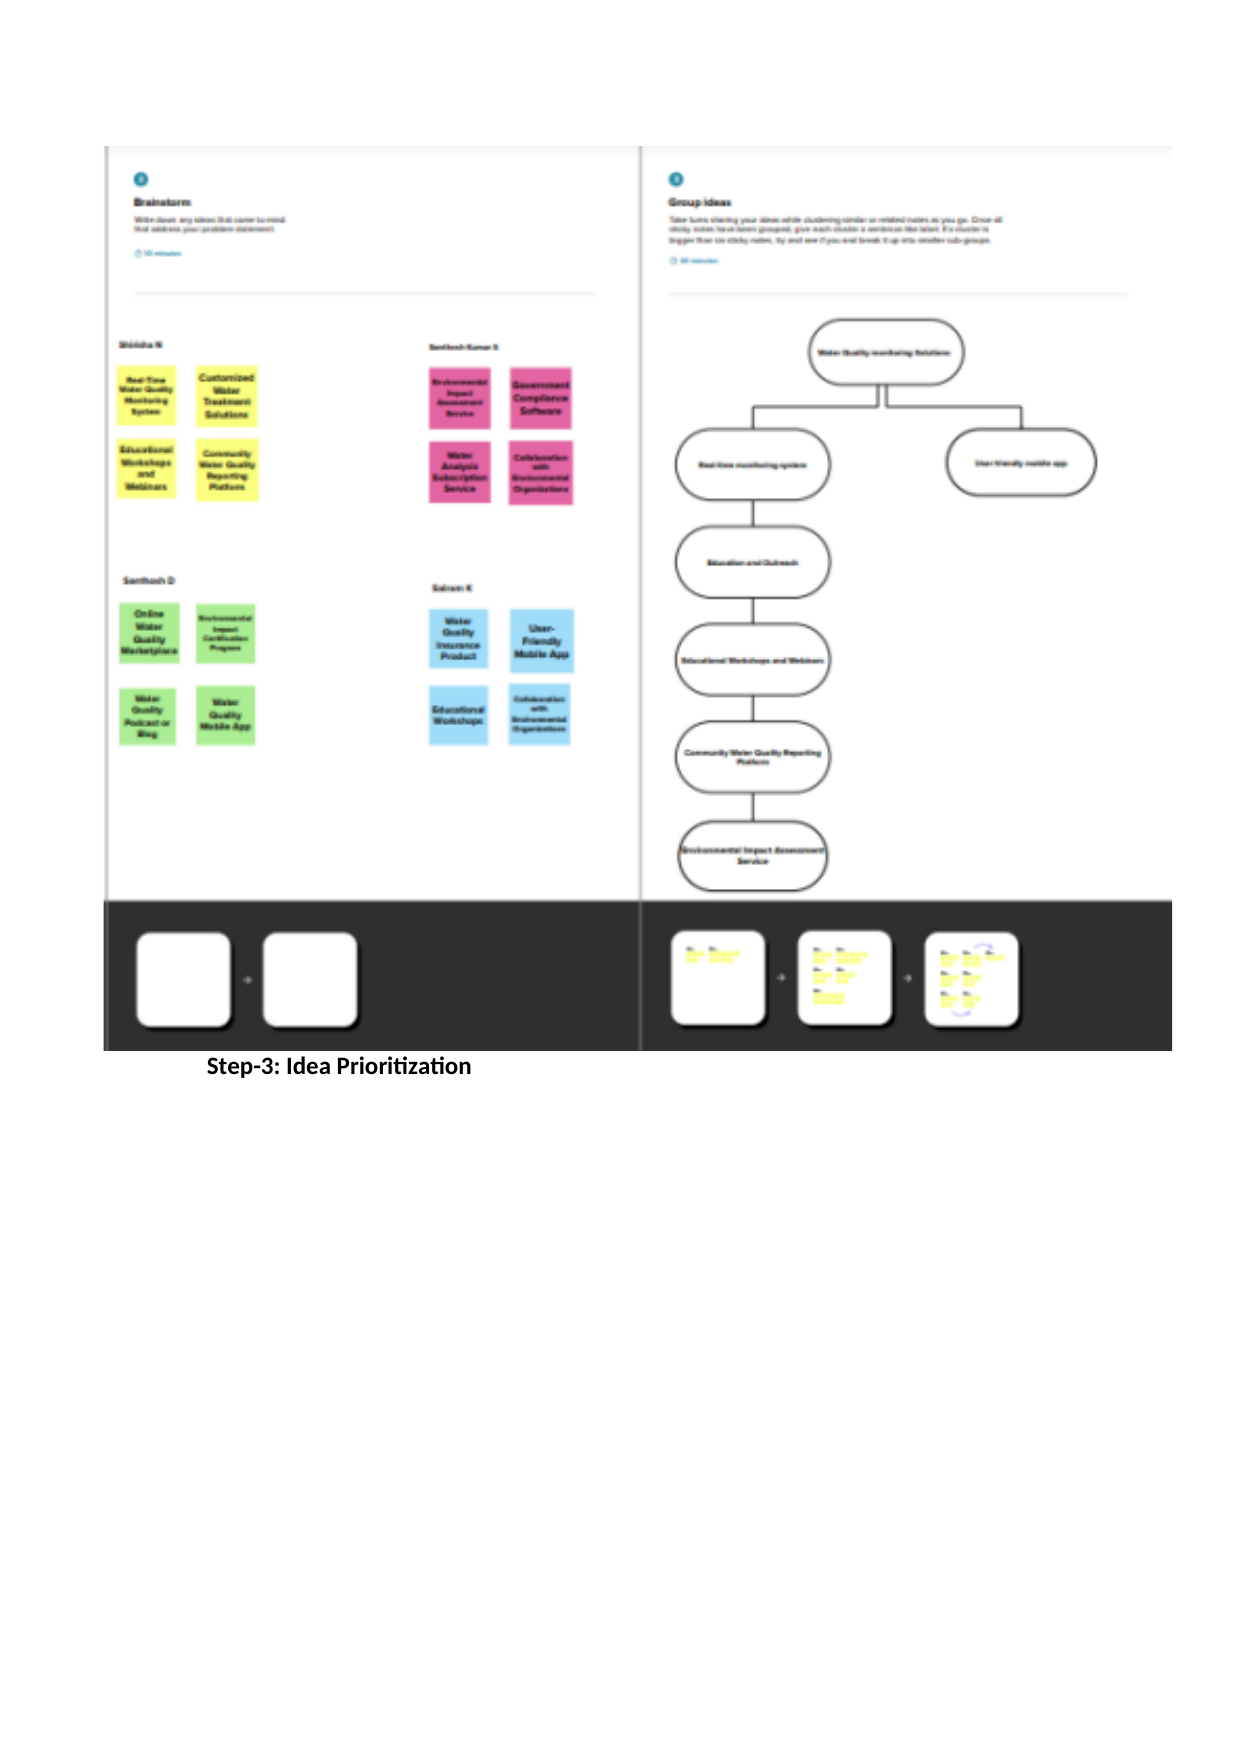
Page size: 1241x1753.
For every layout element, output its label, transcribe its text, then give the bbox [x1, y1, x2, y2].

picture [103, 146, 1173, 1051]
text Step-3: Idea Prioritization [207, 1051, 1171, 1081]
